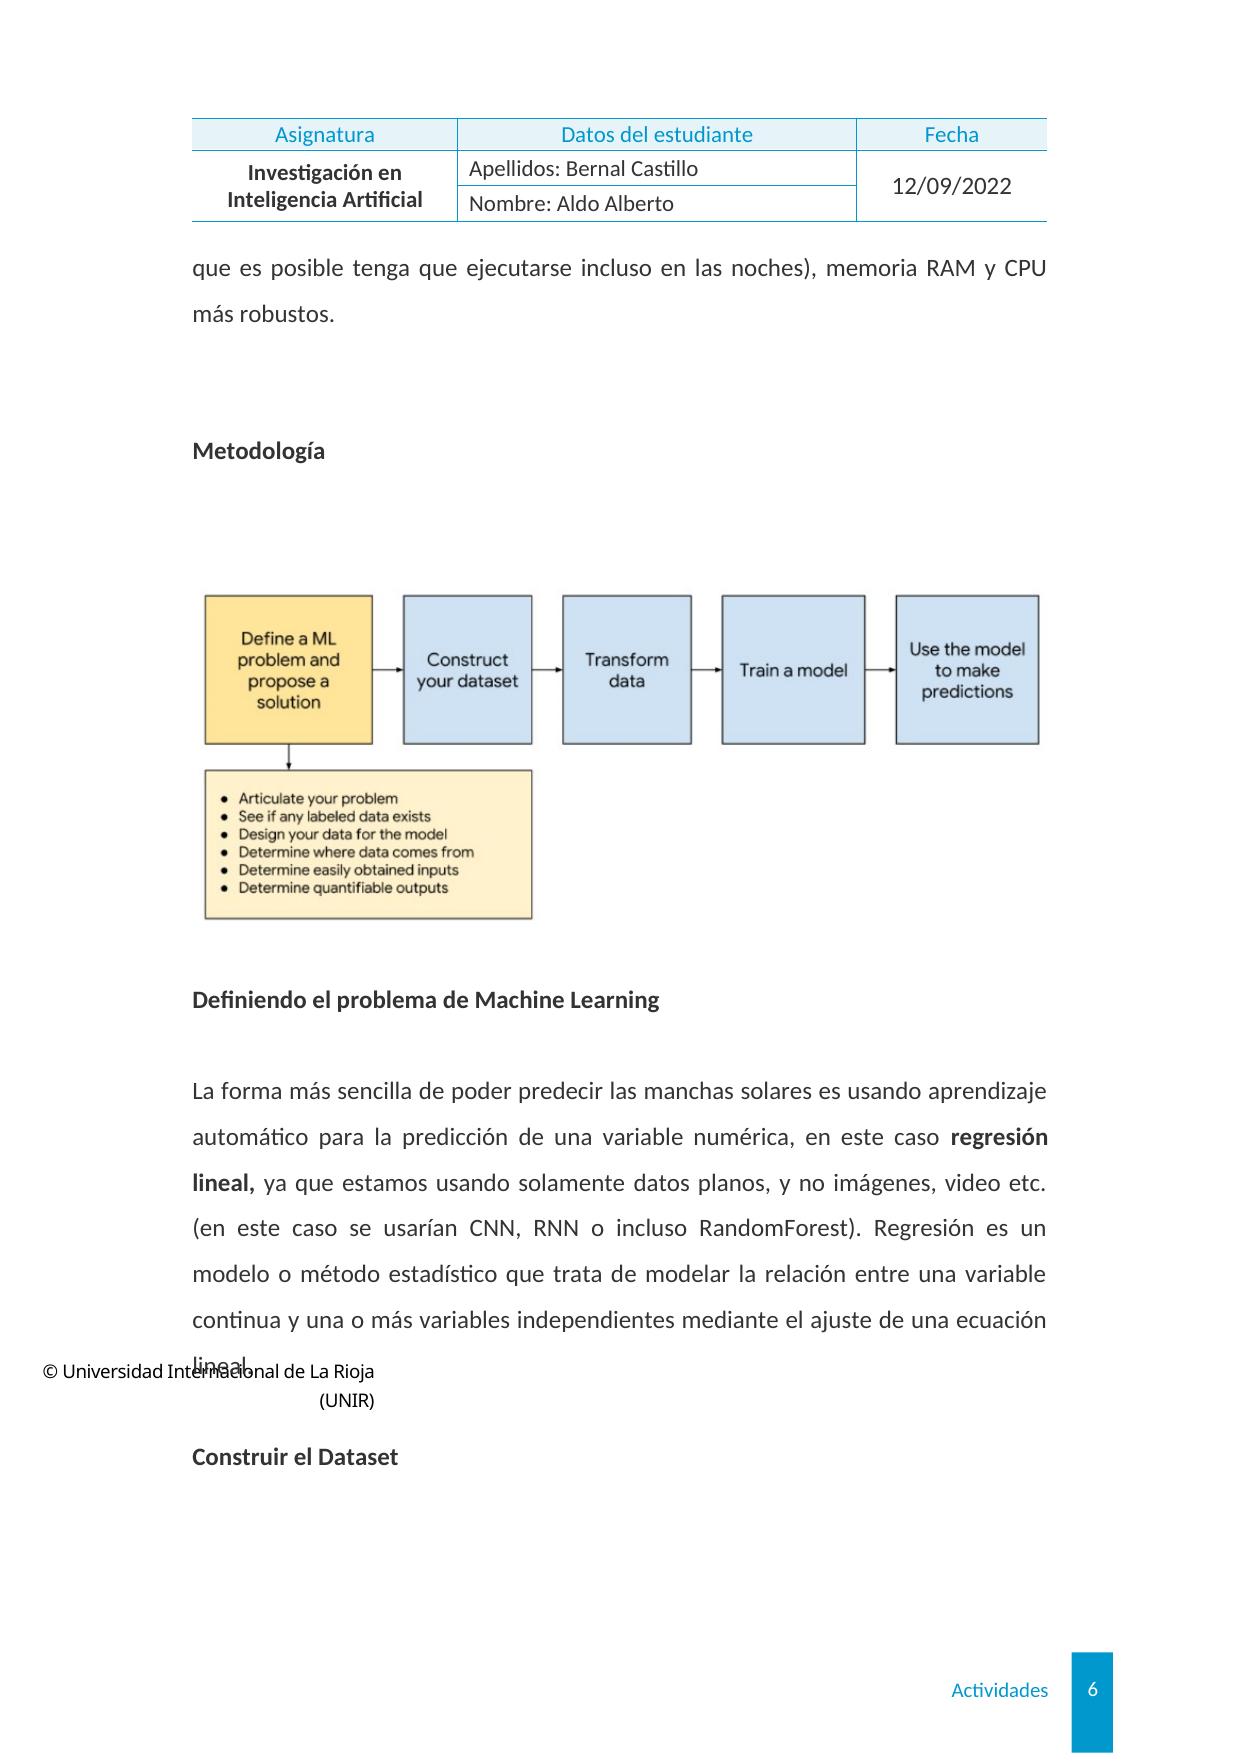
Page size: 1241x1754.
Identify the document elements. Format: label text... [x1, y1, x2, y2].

text Metodología [192, 435, 1048, 466]
text Definiendo el problema de Machine Learning [192, 984, 1048, 1014]
text La forma más sencilla de poder predecir las manchas solares es usando aprendizaje automático para la predicción de una variable numérica, en este caso regresión lineal, ya que estamos usando solamente datos planos, y no imágenes, video etc. (en este caso se usarían CNN, RNN o incluso RandomForest). Regresión es un modelo o método estadístico que trata de modelar la relación entre una variable continua y una o más variables independientes mediante el ajuste de una ecuación lineal. [192, 1075, 1048, 1380]
picture [192, 585, 1049, 928]
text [192, 252, 1048, 328]
text Construir el Dataset [192, 1441, 1048, 1472]
